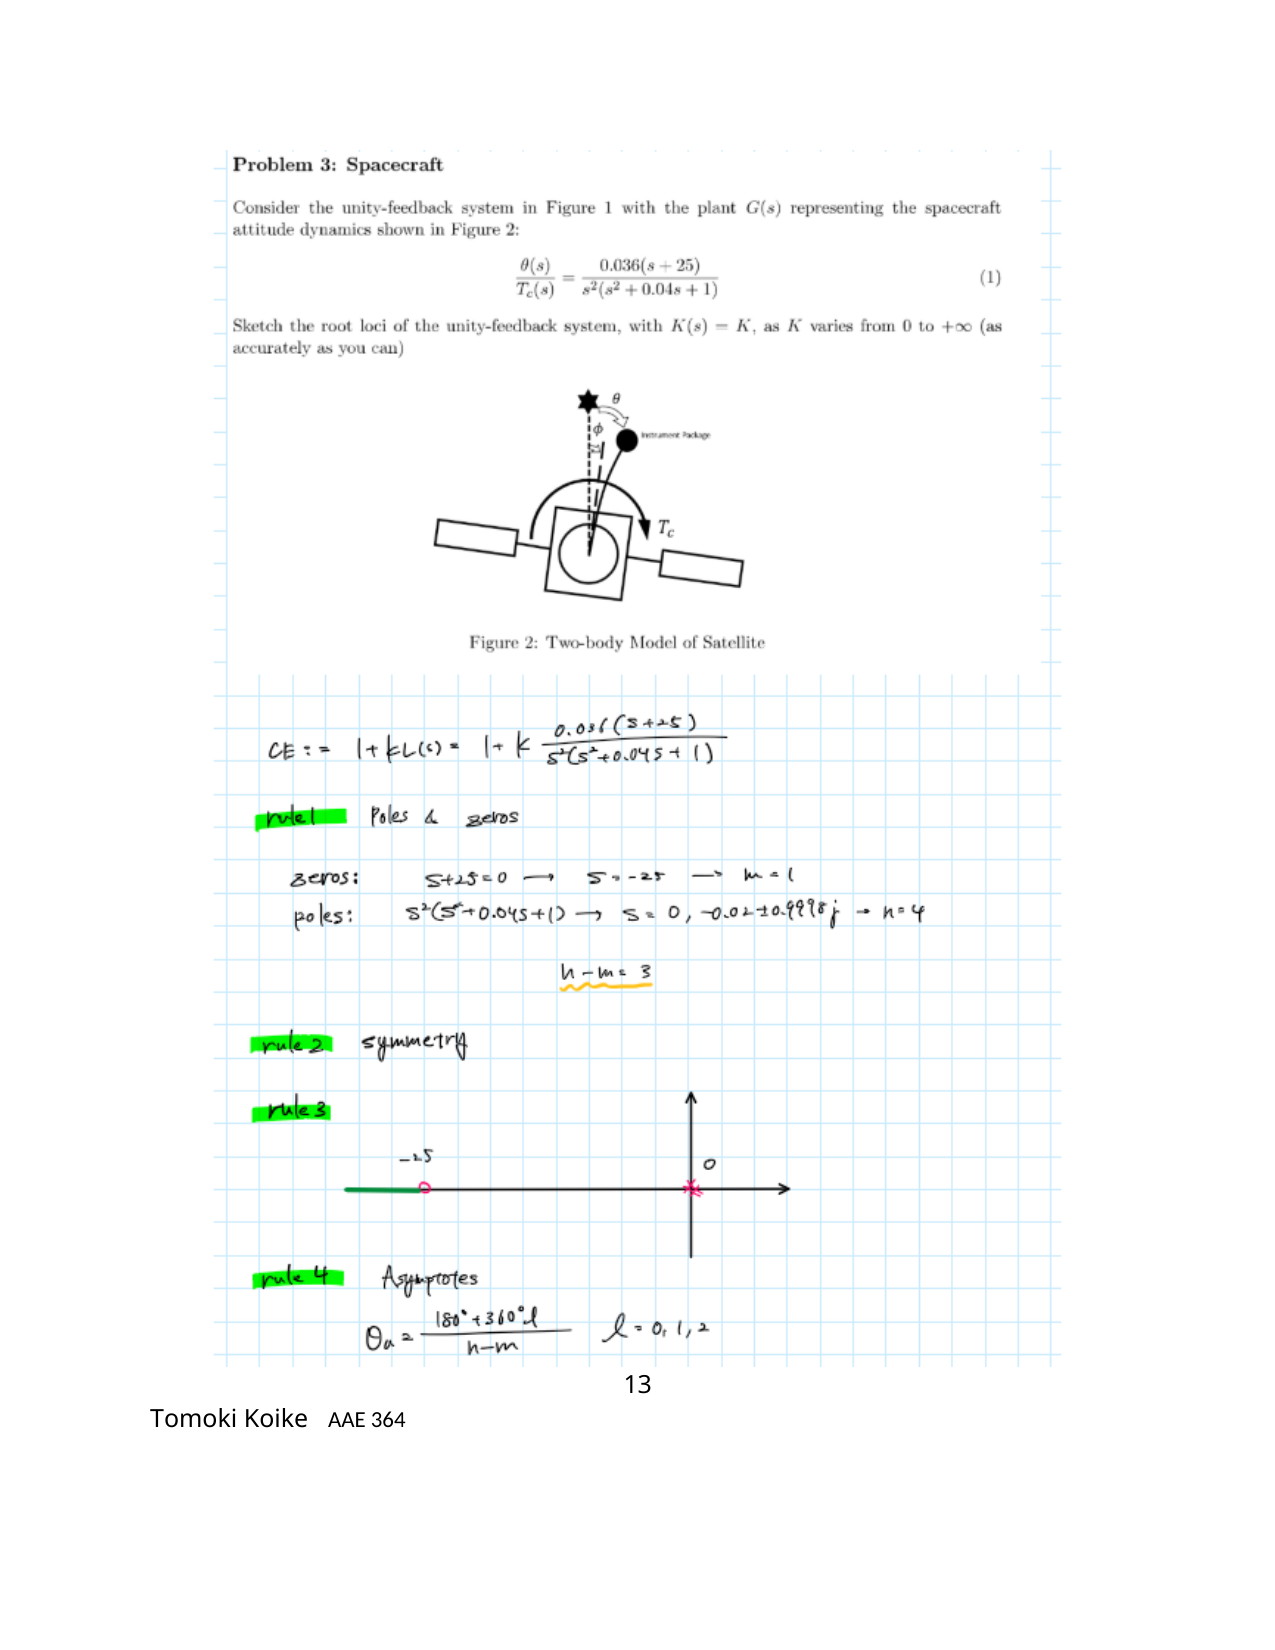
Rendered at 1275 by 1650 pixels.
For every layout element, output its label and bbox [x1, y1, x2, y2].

picture [213, 150, 1062, 1367]
